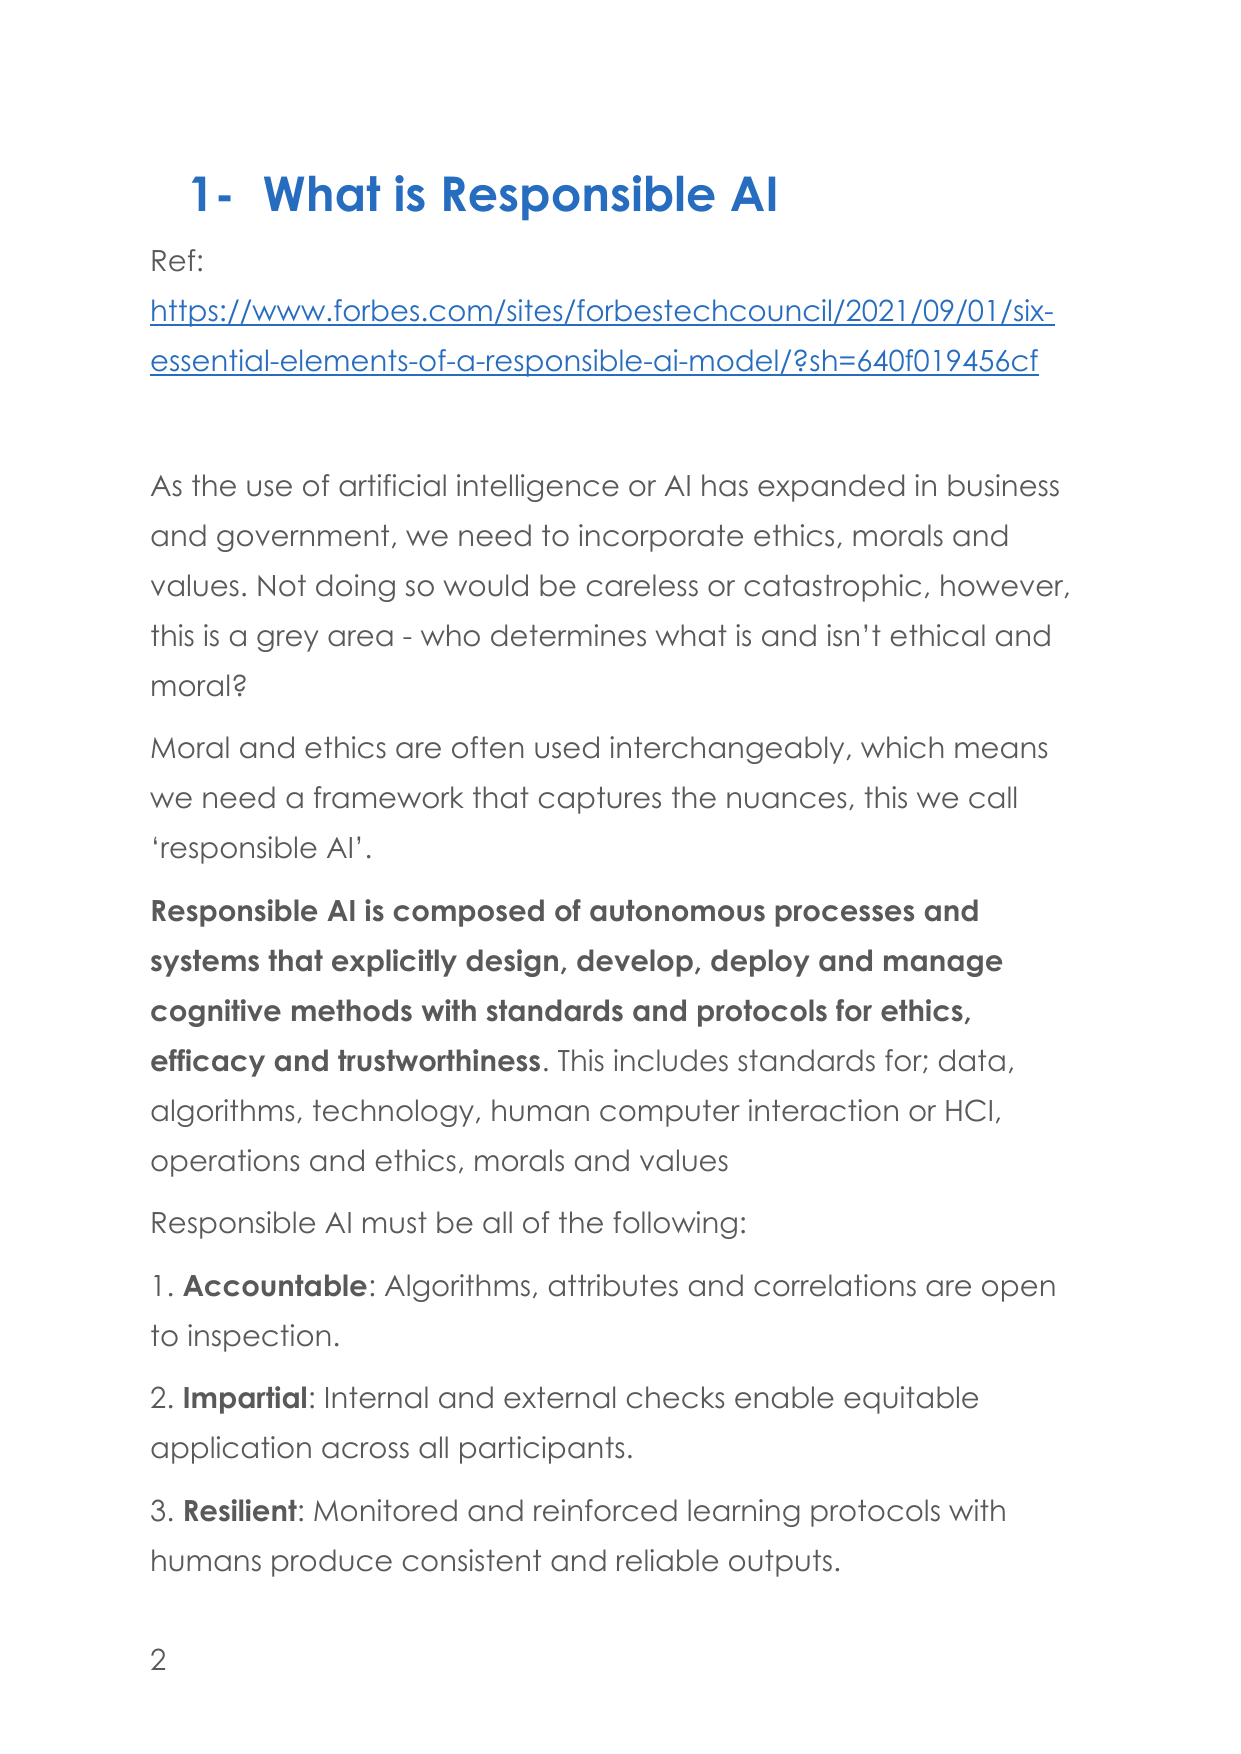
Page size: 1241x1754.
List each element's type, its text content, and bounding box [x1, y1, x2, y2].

text Responsible AI must be all of the following: [150, 1201, 1090, 1243]
text 1. Accountable: Algorithms, attributes and correlations are open to inspection. [150, 1263, 1090, 1355]
text Responsible AI is composed of autonomous processes and systems that explicitly design, develop, deploy and manage cognitive methods with standards and protocols for ethics, efficacy and trustworthiness. This includes standards for; data, algorithms, technology, human computer interaction or HCI, operations and ethics, morals and values [150, 888, 1090, 1180]
text Moral and ethics are often used interchangeably, which means we need a framework that captures the nuances, this we call ‘responsible AI’. [150, 726, 1090, 868]
text As the use of artificial intelligence or AI has expanded in business and government, we need to incorporate ethics, morals and values. Not doing so would be careless or catastrophic, however, this is a grey area - who determines what is and isn’t ethical and moral? [150, 463, 1090, 705]
text 2. Impartial: Internal and external checks enable equitable application across all participants. [150, 1376, 1090, 1468]
text Ref: https://www.forbes.com/sites/forbestechcouncil/2021/09/01/six-essential-elements-of-a-responsible-ai-model/?sh=640f019456cf [150, 238, 1090, 380]
subtitle What is Responsible AI [187, 157, 1090, 226]
text 3. Resilient: Monitored and reinforced learning protocols with humans produce consistent and reliable outputs. [150, 1488, 1090, 1580]
